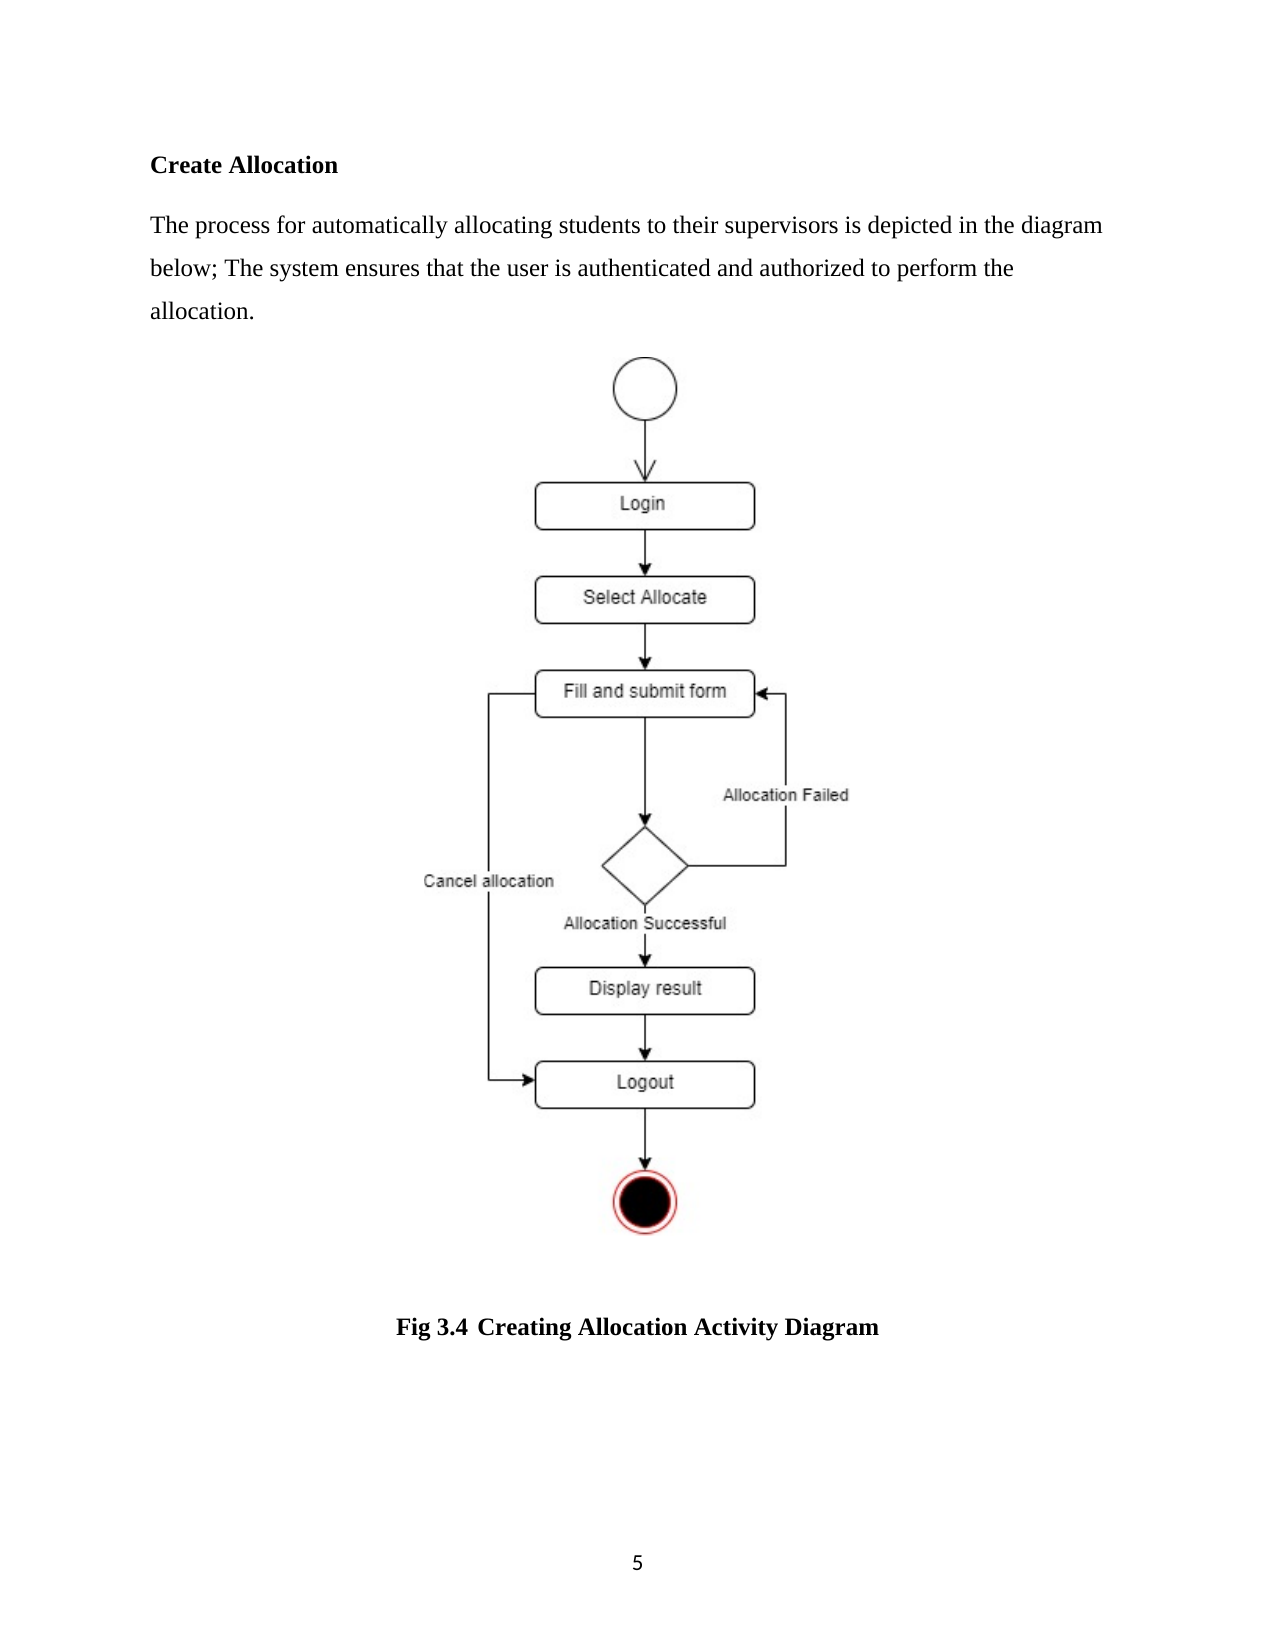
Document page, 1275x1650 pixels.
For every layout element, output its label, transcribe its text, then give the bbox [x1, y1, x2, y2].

text The process for automatically allocating students to their supervisors is depicted in the diagram below; The system ensures that the user is authenticated and authorized to perform the allocation. [150, 210, 1125, 325]
text Fig 3.4 Creating Allocation Activity Diagram [150, 1312, 1125, 1341]
picture [424, 357, 851, 1236]
text Create Allocation [150, 150, 1125, 179]
